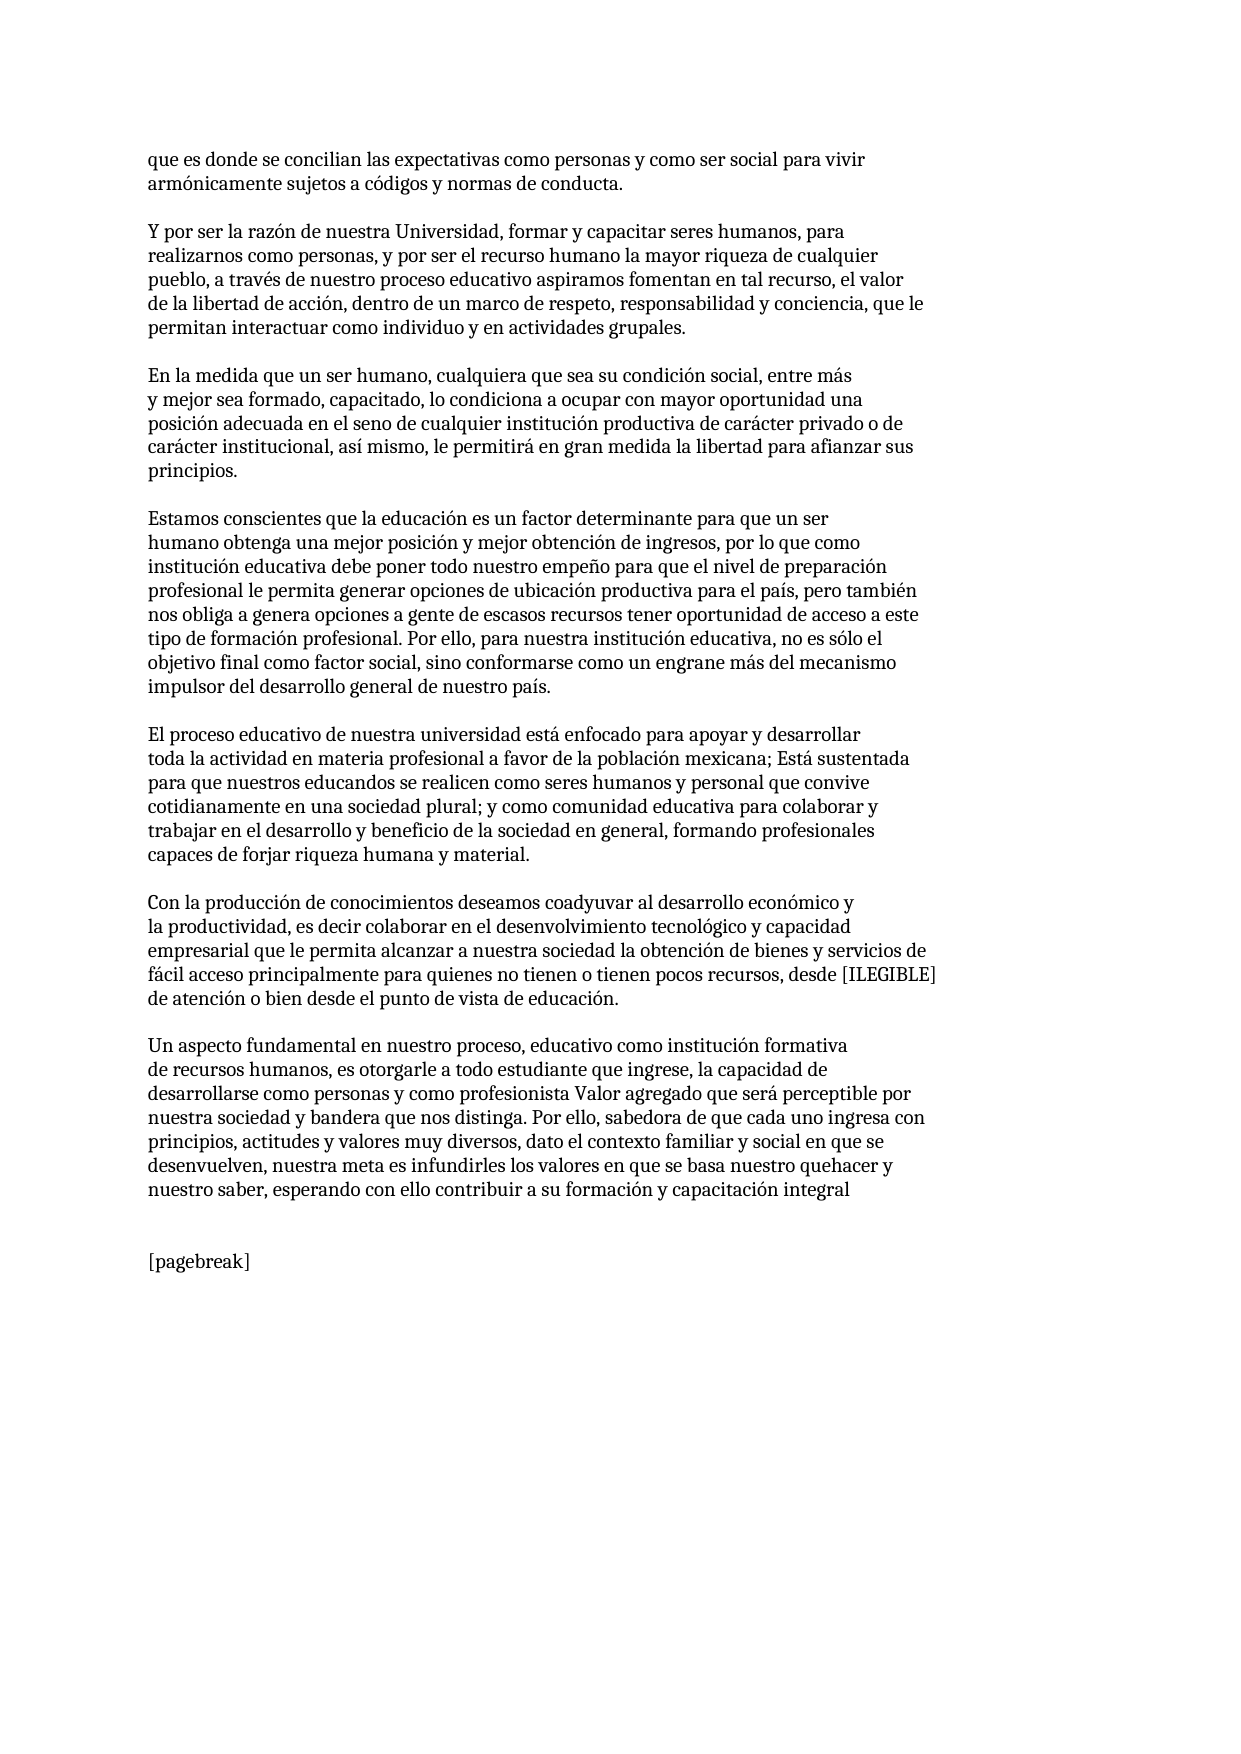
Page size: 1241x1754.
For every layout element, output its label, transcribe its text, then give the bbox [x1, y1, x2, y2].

text toda la actividad en materia profesional a favor de la población mexicana; Está sustentada [148, 747, 1093, 771]
text Estamos conscientes que la educación es un factor determinante para que un ser [148, 507, 1093, 531]
text tipo de formación profesional. Por ello, para nuestra institución educativa, no es sólo el [148, 627, 1093, 651]
text [pagebreak] [148, 1250, 1093, 1274]
text para que nuestros educandos se realicen como seres humanos y personal que convive [148, 771, 1093, 794]
text de recursos humanos, es otorgarle a todo estudiante que ingrese, la capacidad de [148, 1058, 1093, 1082]
text que es donde se concilian las expectativas como personas y como ser social para vivir [148, 148, 1093, 172]
text En la medida que un ser humano, cualquiera que sea su condición social, entre más [148, 363, 1093, 387]
text profesional le permita generar opciones de ubicación productiva para el país, pero también [148, 579, 1093, 603]
text nuestra sociedad y bandera que nos distinga. Por ello, sabedora de que cada uno ingresa con [148, 1106, 1093, 1130]
text objetivo final como factor social, sino conformarse como un engrane más del mecanismo [148, 651, 1093, 675]
text principios. [148, 459, 1093, 483]
text institución educativa debe poner todo nuestro empeño para que el nivel de preparación [148, 555, 1093, 579]
text desenvuelven, nuestra meta es infundirles los valores en que se basa nuestro quehacer y [148, 1154, 1093, 1178]
text Y por ser la razón de nuestra Universidad, formar y capacitar seres humanos, para [148, 219, 1093, 243]
text pueblo, a través de nuestro proceso educativo aspiramos fomentan en tal recurso, el valor [148, 267, 1093, 291]
text desarrollarse como personas y como profesionista Valor agregado que será perceptible por [148, 1082, 1093, 1106]
text y mejor sea formado, capacitado, lo condiciona a ocupar con mayor oportunidad una [148, 387, 1093, 411]
text la productividad, es decir colaborar en el desenvolvimiento tecnológico y capacidad [148, 914, 1093, 938]
text nuestro saber, esperando con ello contribuir a su formación y capacitación integral [148, 1178, 1093, 1202]
text El proceso educativo de nuestra universidad está enfocado para apoyar y desarrollar [148, 723, 1093, 747]
text Un aspecto fundamental en nuestro proceso, educativo como institución formativa [148, 1034, 1093, 1058]
text capaces de forjar riqueza humana y material. [148, 842, 1093, 866]
text impulsor del desarrollo general de nuestro país. [148, 675, 1093, 699]
text cotidianamente en una sociedad plural; y como comunidad educativa para colaborar y [148, 794, 1093, 818]
text empresarial que le permita alcanzar a nuestra sociedad la obtención de bienes y servicios de [148, 938, 1093, 962]
text carácter institucional, así mismo, le permitirá en gran medida la libertad para afianzar sus [148, 435, 1093, 459]
text realizarnos como personas, y por ser el recurso humano la mayor riqueza de cualquier [148, 243, 1093, 267]
text permitan interactuar como individuo y en actividades grupales. [148, 315, 1093, 339]
text principios, actitudes y valores muy diversos, dato el contexto familiar y social en que se [148, 1130, 1093, 1154]
text de atención o bien desde el punto de vista de educación. [148, 986, 1093, 1010]
text nos obliga a genera opciones a gente de escasos recursos tener oportunidad de acceso a este [148, 603, 1093, 627]
text trabajar en el desarrollo y beneficio de la sociedad en general, formando profesionales [148, 818, 1093, 842]
text de la libertad de acción, dentro de un marco de respeto, responsabilidad y conciencia, que le [148, 291, 1093, 315]
text armónicamente sujetos a códigos y normas de conducta. [148, 172, 1093, 196]
text humano obtenga una mejor posición y mejor obtención de ingresos, por lo que como [148, 531, 1093, 555]
text fácil acceso principalmente para quienes no tienen o tienen pocos recursos, desde [ILEGIBLE] [148, 962, 1093, 986]
text Con la producción de conocimientos deseamos coadyuvar al desarrollo económico y [148, 890, 1093, 914]
text posición adecuada en el seno de cualquier institución productiva de carácter privado o de [148, 411, 1093, 435]
